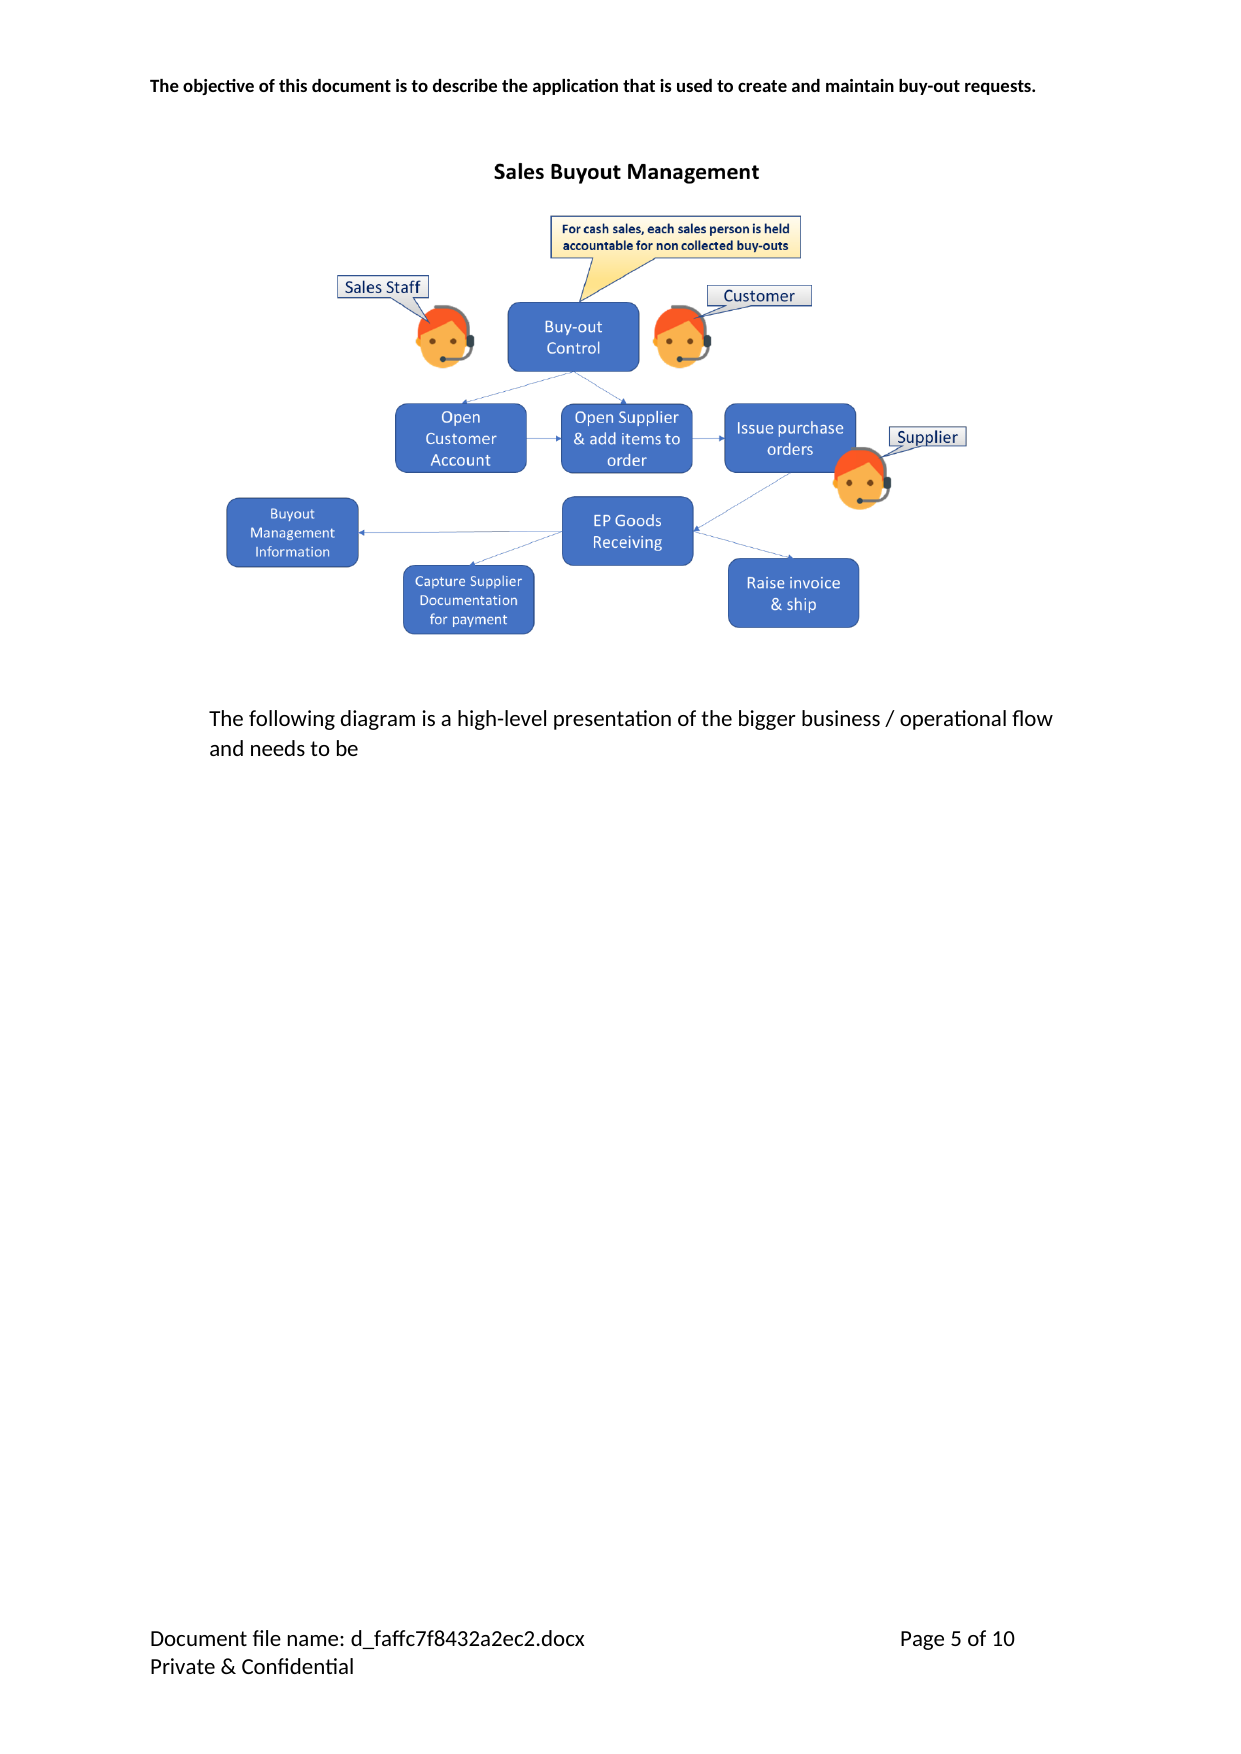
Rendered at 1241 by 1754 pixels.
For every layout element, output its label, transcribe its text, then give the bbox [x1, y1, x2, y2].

text The following diagram is a high-level presentation of the bigger business / operational flow and needs to be [209, 704, 1090, 762]
picture [150, 150, 1103, 638]
